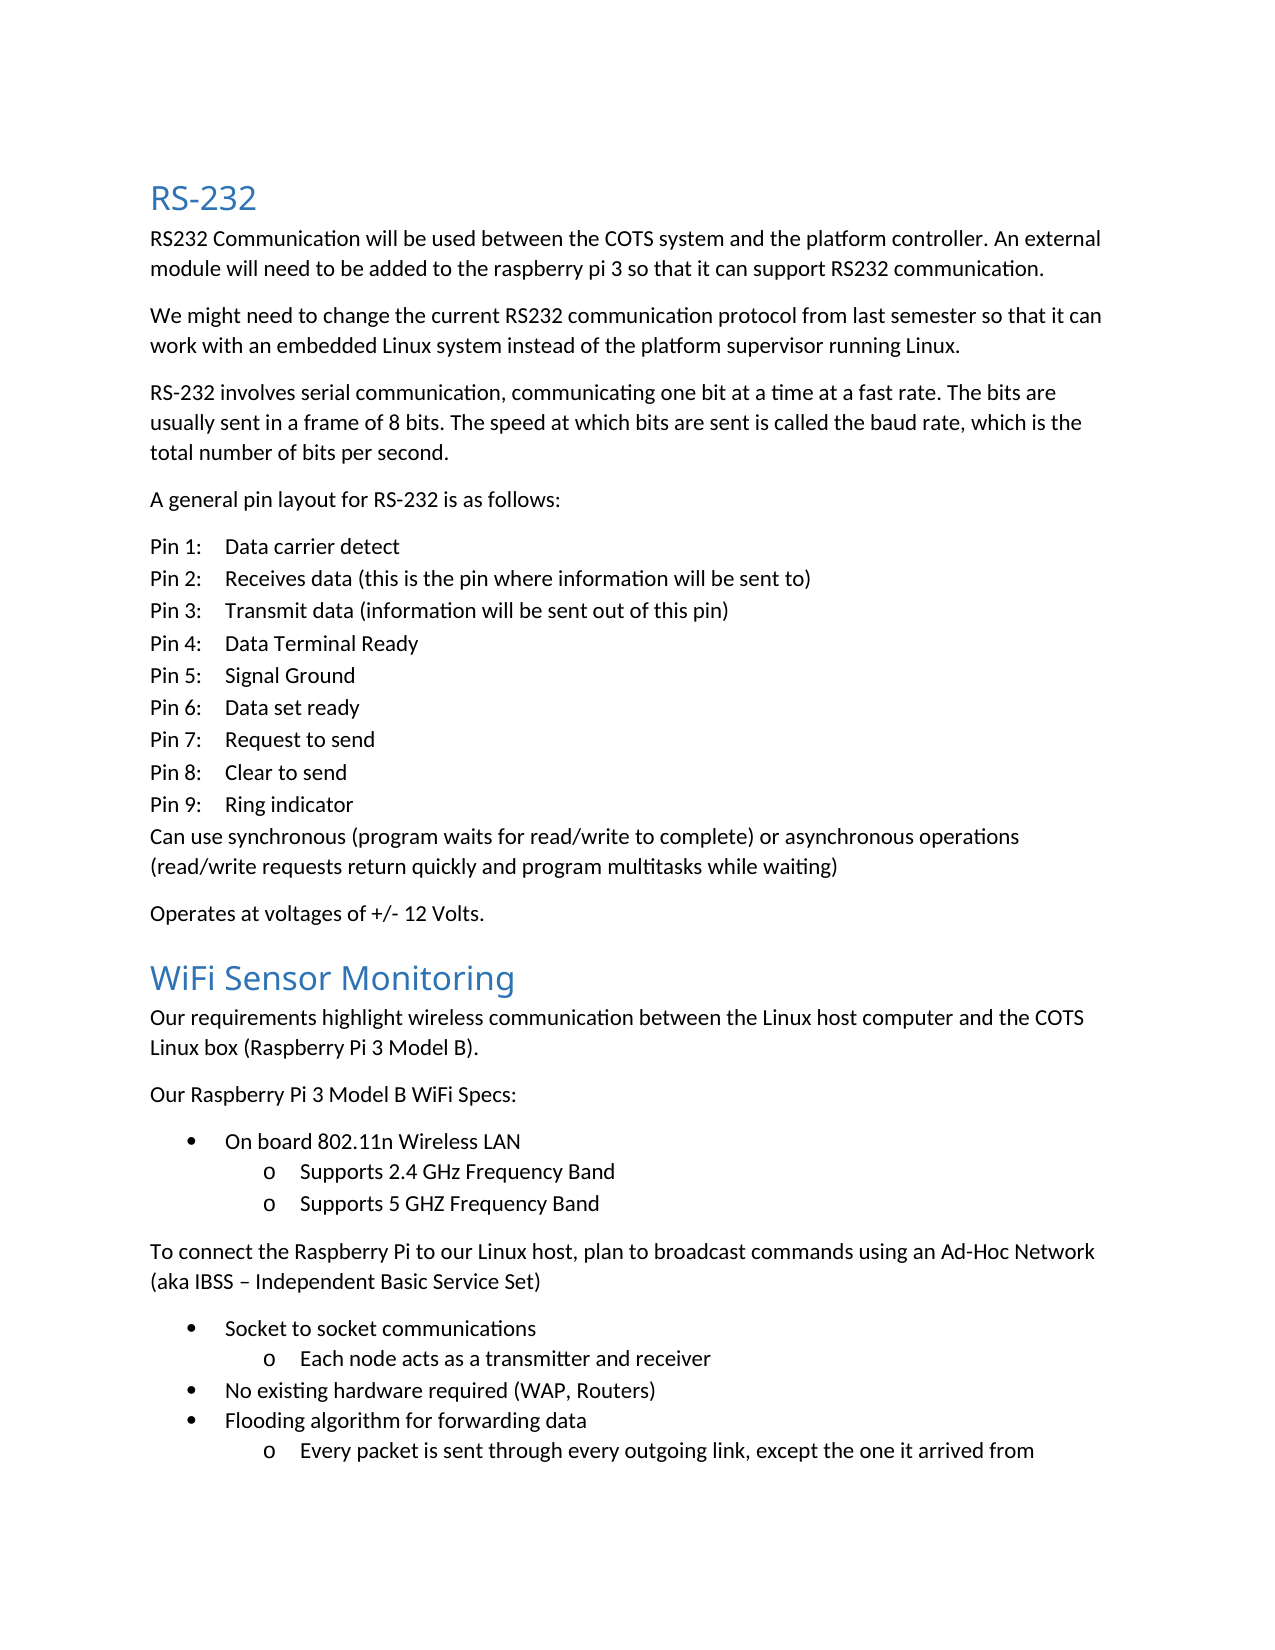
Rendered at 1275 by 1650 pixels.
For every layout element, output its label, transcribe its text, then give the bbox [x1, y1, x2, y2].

text Pin 8: Clear to send [150, 758, 1125, 786]
subtitle WiFi Sensor Monitoring [150, 954, 1125, 1000]
list Supports 2.4 GHz Frequency Band [262, 1157, 1125, 1187]
text Pin 2: Receives data (this is the pin where information will be sent to) [150, 564, 1125, 592]
text Pin 5: Signal Ground [150, 661, 1125, 689]
text A general pin layout for RS-232 is as follows: [150, 485, 1125, 513]
text Pin 6: Data set ready [150, 693, 1125, 721]
text Pin 9: Ring indicator [150, 790, 1125, 818]
list Supports 5 GHZ Frequency Band [262, 1189, 1125, 1218]
text Pin 4: Data Terminal Ready [150, 629, 1125, 657]
text Our Raspberry Pi 3 Model B WiFi Specs: [150, 1080, 1125, 1108]
list On board 802.11n Wireless LAN [187, 1127, 1125, 1155]
text Can use synchronous (program waits for read/write to complete) or asynchronous operations (read/write requests return quickly and program multitasks while waiting) [150, 822, 1125, 880]
text Pin 1: Data carrier detect [150, 532, 1125, 560]
text Pin 3: Transmit data (information will be sent out of this pin) [150, 597, 1125, 625]
text RS232 Communication will be used between the COTS system and the platform controller. An external module will need to be added to the raspberry pi 3 so that it can support RS232 communication. [150, 224, 1125, 282]
text Operates at voltages of +/- 12 Volts. [150, 899, 1125, 927]
list Flooding algorithm for forwarding data [187, 1406, 1125, 1434]
list Socket to socket communications [187, 1314, 1125, 1342]
text RS-232 involves serial communication, communicating one bit at a time at a fast rate. The bits are usually sent in a frame of 8 bits. The speed at which bits are sent is called the baud rate, which is the total number of bits per second. [150, 378, 1125, 467]
list Each node acts as a transmitter and receiver [262, 1344, 1125, 1373]
text We might need to change the current RS232 communication protocol from last semester so that it can work with an embedded Linux system instead of the platform supervisor running Linux. [150, 301, 1125, 359]
list No existing hardware required (WAP, Routers) [187, 1376, 1125, 1404]
subtitle RS-232 [150, 175, 1125, 220]
text To connect the Raspberry Pi to our Linux host, plan to broadcast commands using an Ad-Hoc Network (aka IBSS – Independent Basic Service Set) [150, 1237, 1125, 1295]
text Pin 7: Request to send [150, 725, 1125, 753]
list Every packet is sent through every outgoing link, except the one it arrived from [262, 1436, 1125, 1465]
text Our requirements highlight wireless communication between the Linux host computer and the COTS Linux box (Raspberry Pi 3 Model B). [150, 1003, 1125, 1061]
